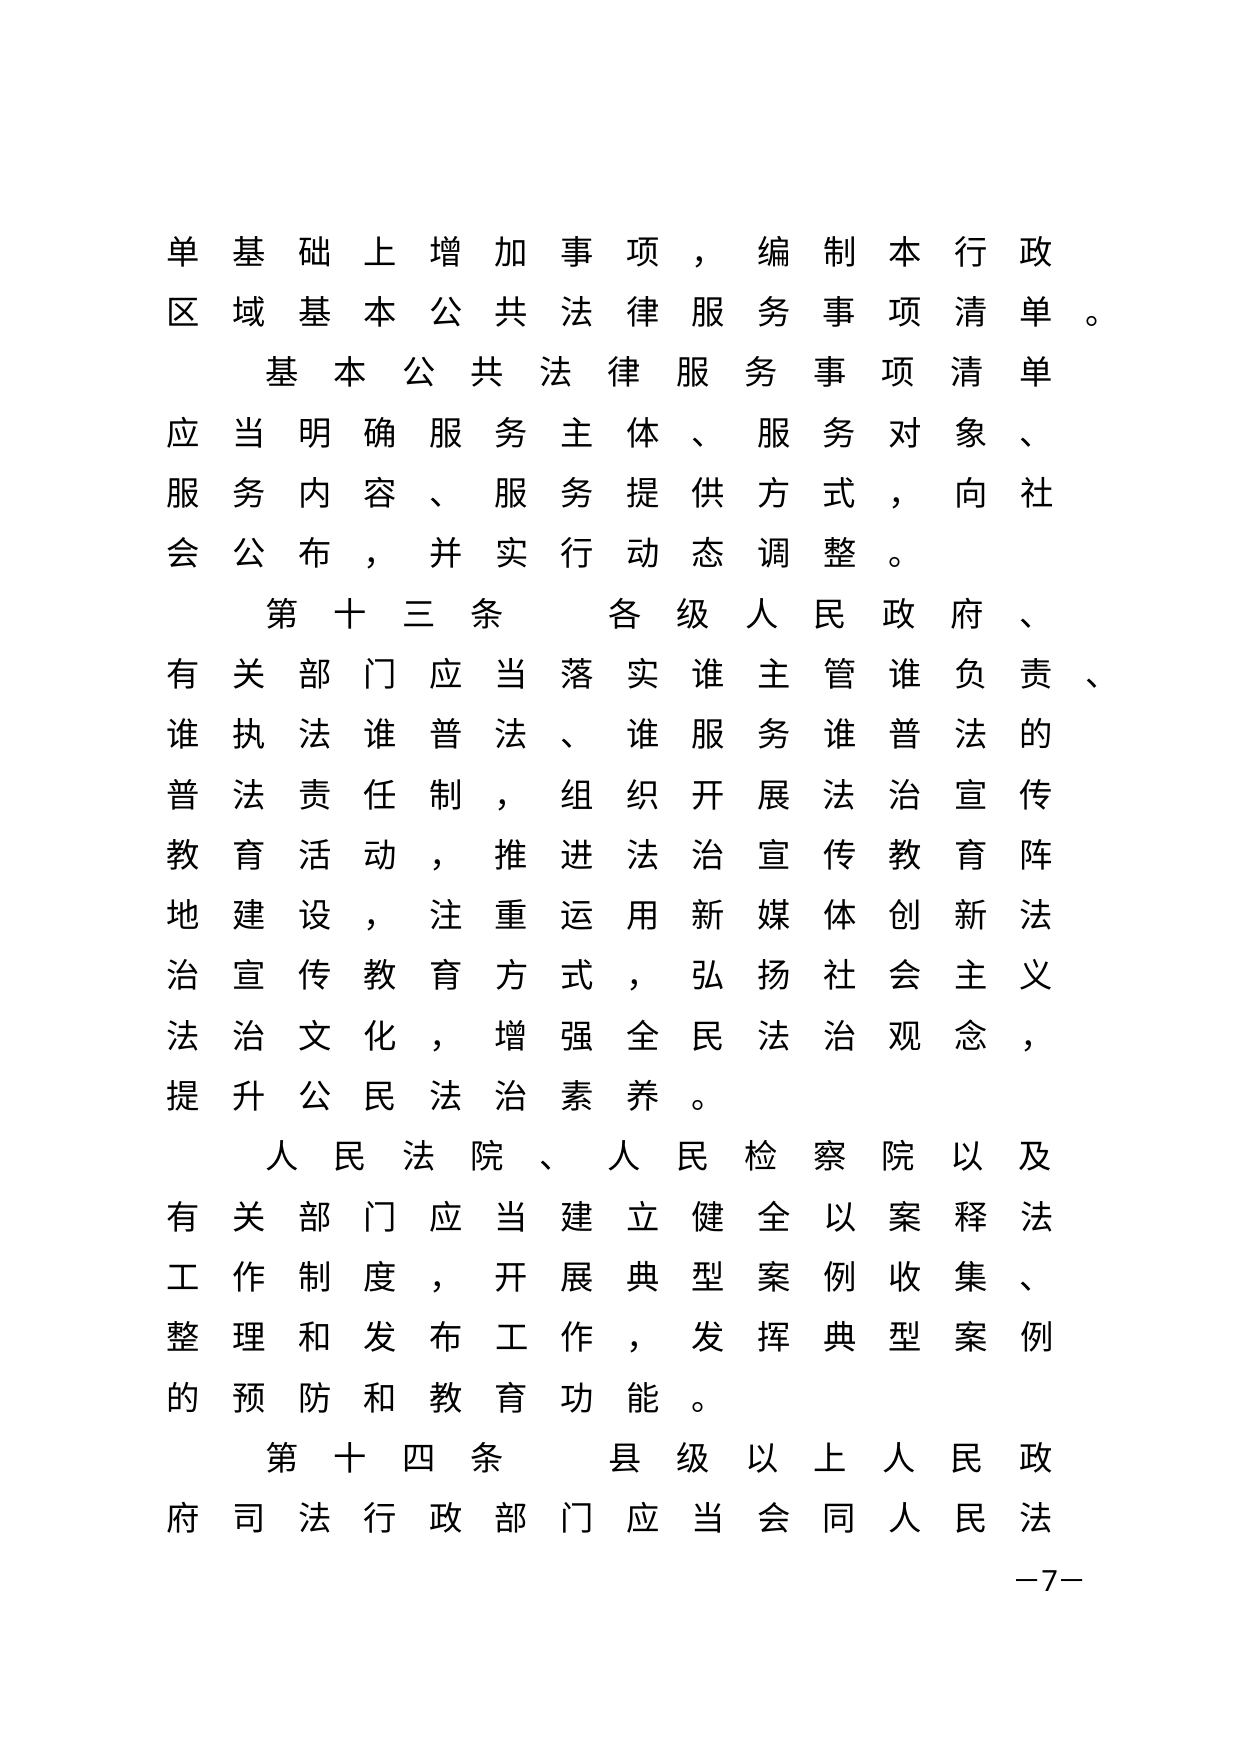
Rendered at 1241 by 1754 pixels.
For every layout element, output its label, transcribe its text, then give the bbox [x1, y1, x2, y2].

text 第十四条 县级以上人民政府司法行政部门应当会同人民法院、人民检察院以及其他有关部门和单位建立健全工作机制，整合各类法律服务设施、人员、数据等资源，依法组织提供法律咨询、法律查询、法律服务机构和法律服务人员基本信息查询、法律服务案例库查询、法律服务指引等服务。 [167, 1426, 1085, 1546]
text 第十三条 各级人民政府、有关部门应当落实谁主管谁负责、谁执法谁普法、谁服务谁普法的普法责任制，组织开展法治宣传教育活动，推进法治宣传教育阵地建设，注重运用新媒体创新法治宣传教育方式，弘扬社会主义法治文化，增强全民法治观念，提升公民法治素养。 [167, 581, 1085, 1124]
text 基本公共法律服务事项清单应当明确服务主体、服务对象、服务内容、服务提供方式，向社会公布，并实行动态调整。 [167, 340, 1085, 581]
text 人民法院、人民检察院以及有关部门应当建立健全以案释法工作制度，开展典型案例收集、整理和发布工作，发挥典型案例的预防和教育功能。 [167, 1124, 1085, 1426]
text 第十二条 省司法行政部门应当会同省发展改革、财政等部门，组织编制全省基本公共法律服务事项清单。设区的市、县（市、区）可以根据本地经济社会发展水平和公共法律服务需求，在全省基本公共法律服务事项清单基础上增加事项，编制本行政区域基本公共法律服务事项清单。 [167, 219, 1085, 340]
